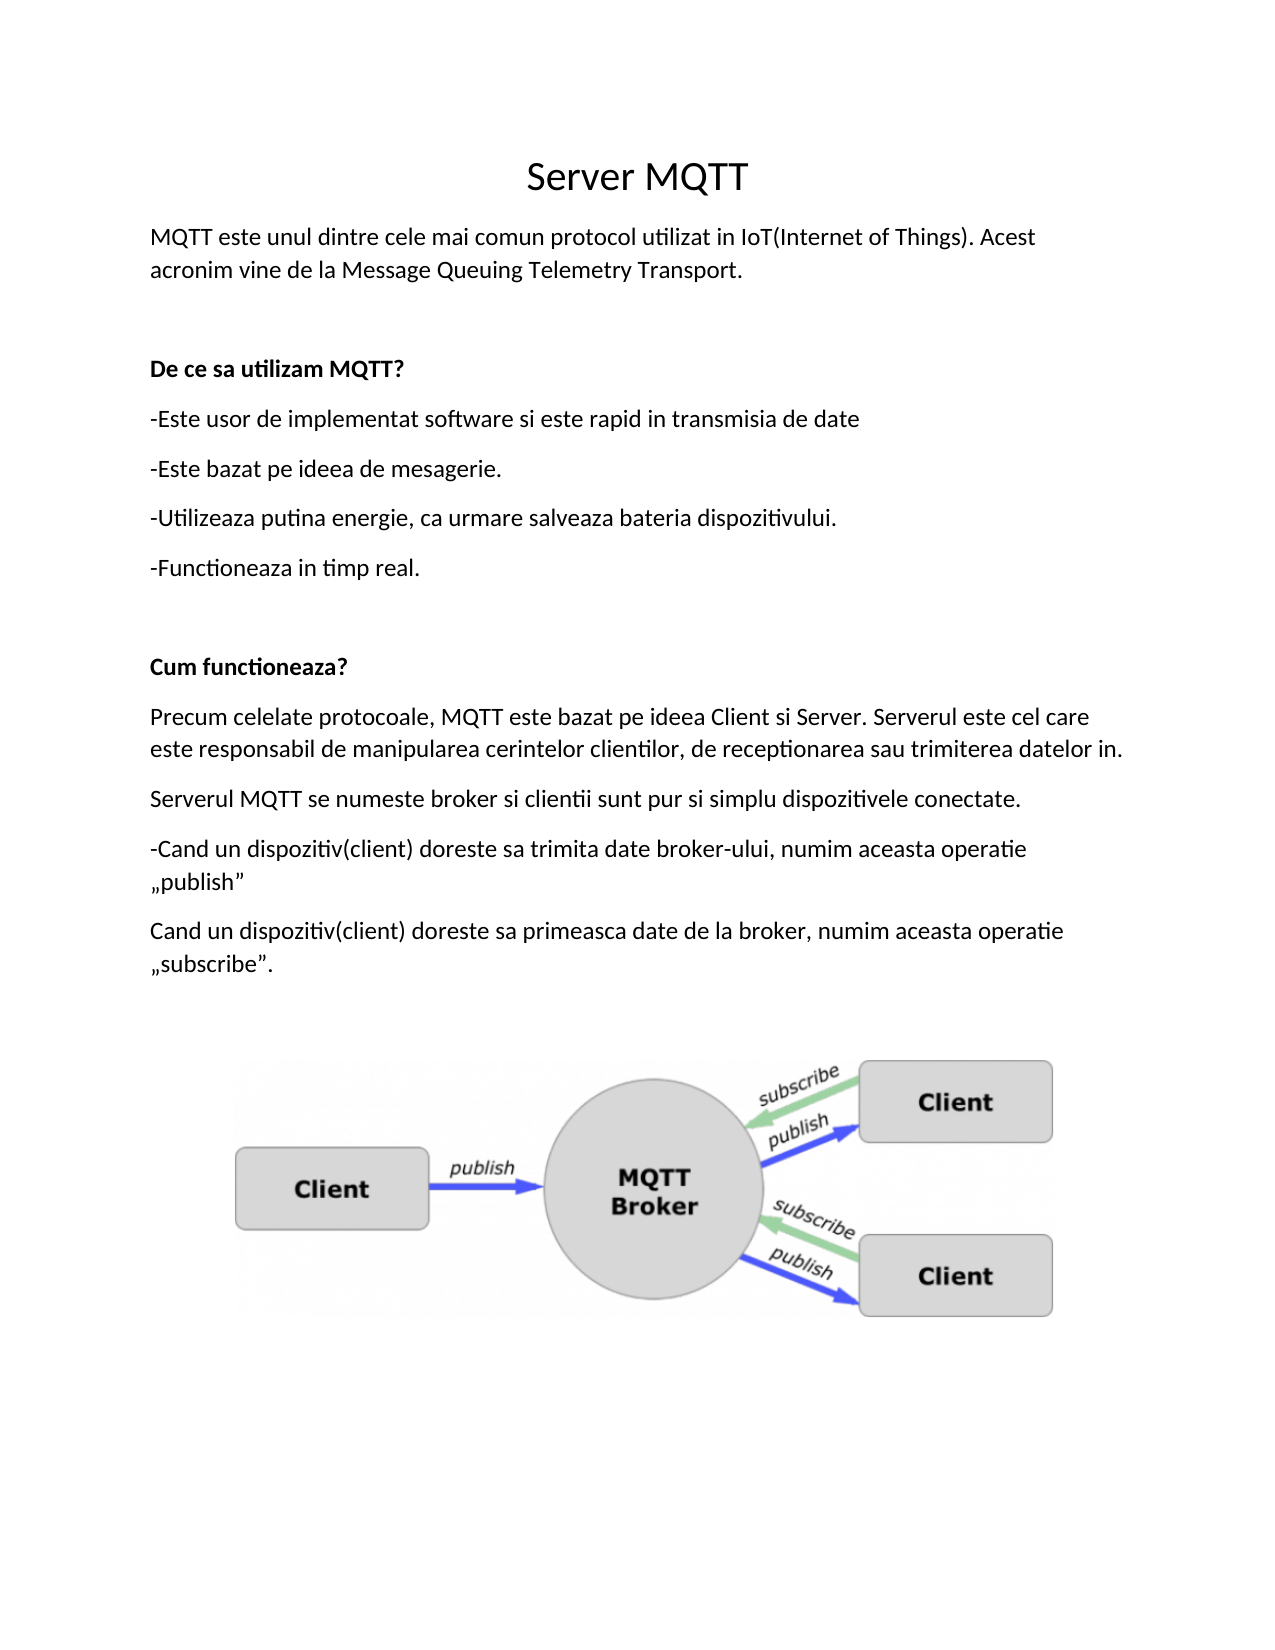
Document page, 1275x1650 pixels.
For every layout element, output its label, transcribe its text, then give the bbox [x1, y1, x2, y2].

text Precum celelate protocoale, MQTT este bazat pe ideea Client si Server. Serverul este cel care este responsabil de manipularea cerintelor clientilor, de receptionarea sau trimiterea datelor in. [150, 701, 1125, 764]
text -Cand un dispozitiv(client) doreste sa trimita date broker-ului, numim aceasta operatie „publish” [150, 833, 1125, 896]
text Server MQTT [150, 150, 1125, 201]
text De ce sa utilizam MQTT? [150, 354, 1125, 384]
picture [150, 1047, 1124, 1363]
text MQTT este unul dintre cele mai comun protocol utilizat in IoT(Internet of Things). Acest acronim vine de la Message Queuing Telemetry Transport. [150, 222, 1125, 285]
text -Functioneaza in timp real. [150, 552, 1125, 582]
text Cum functioneaza? [150, 651, 1125, 682]
text -Utilizeaza putina energie, ca urmare salveaza bateria dispozitivului. [150, 502, 1125, 533]
text -Este usor de implementat software si este rapid in transmisia de date [150, 403, 1125, 434]
text -Este bazat pe ideea de mesagerie. [150, 453, 1125, 483]
text Serverul MQTT se numeste broker si clientii sunt pur si simplu dispozitivele conectate. [150, 783, 1125, 814]
text Cand un dispozitiv(client) doreste sa primeasca date de la broker, numim aceasta operatie „subscribe”. [150, 915, 1125, 979]
